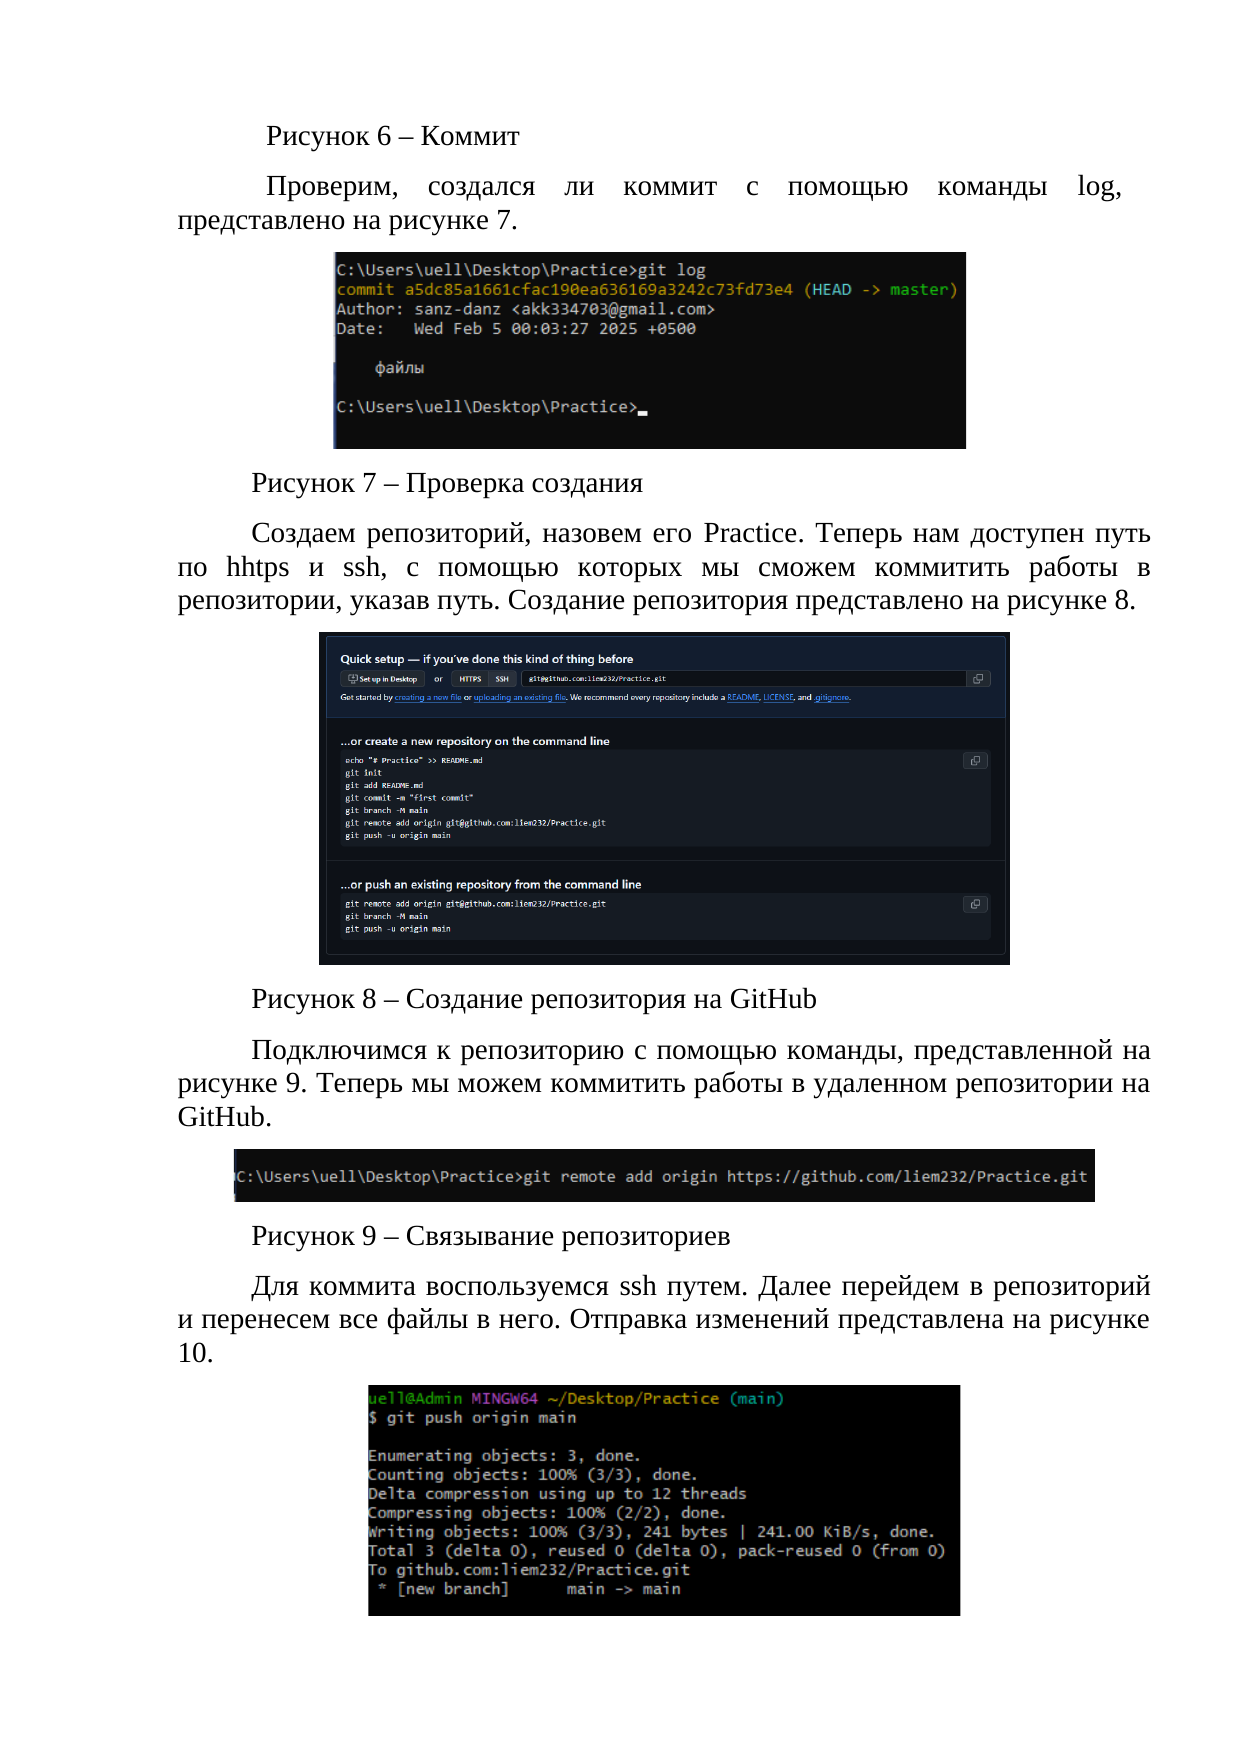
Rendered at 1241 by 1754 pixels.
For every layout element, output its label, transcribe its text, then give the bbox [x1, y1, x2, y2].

text Проверим, создался ли коммит с помощью команды log, представлено на рисунке 7. [177, 168, 1122, 235]
text Рисунок 8 – Создание репозитория на GitHub [177, 982, 1152, 1015]
text Подключимся к репозиторию с помощью команды, представленной на рисунке 9. Теперь мы можем коммитить работы в удаленном репозитории на GitHub. [177, 1032, 1152, 1132]
text Рисунок 6 – Коммит [177, 118, 1122, 152]
text Создаем репозиторий, назовем его Practice. Теперь нам доступен путь по hhtps и ssh, с помощью которых мы сможем коммитить работы в репозитории, указав путь. Создание репозитория представлено на рисунке 8. [177, 515, 1152, 616]
picture [368, 1385, 961, 1616]
text Для коммита воспользуемся ssh путем. Далее перейдем в репозиторий и перенесем все файлы в него. Отправка изменений представлена на рисунке 10. [177, 1268, 1152, 1369]
text Рисунок 7 – Проверка создания [177, 465, 1152, 499]
picture [333, 252, 967, 449]
picture [319, 632, 1010, 965]
picture [233, 1149, 1095, 1202]
text Рисунок 9 – Связывание репозиториев [177, 1218, 1152, 1251]
